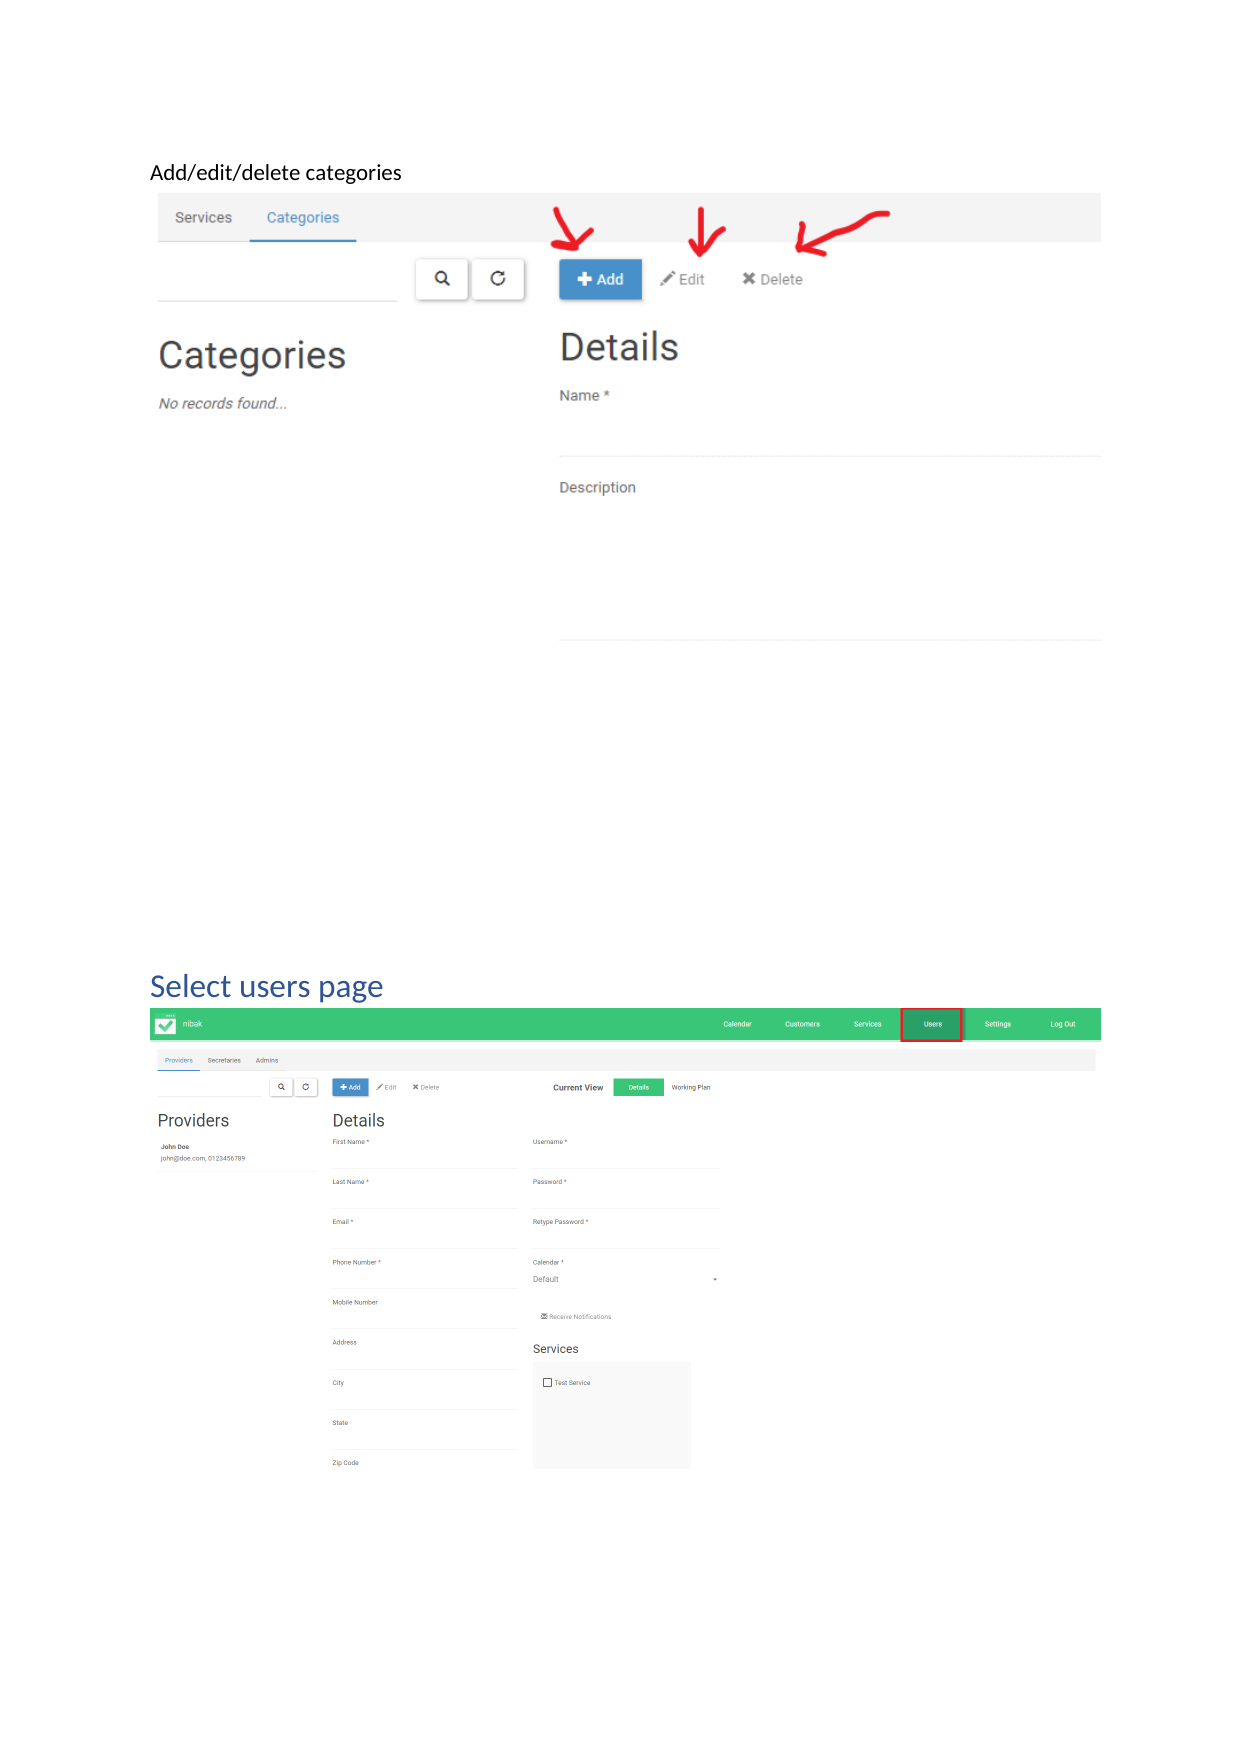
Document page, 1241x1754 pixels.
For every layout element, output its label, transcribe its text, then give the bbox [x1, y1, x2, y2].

text Add/edit/delete categories [150, 158, 1101, 186]
picture [150, 187, 1102, 782]
subtitle Select users page [150, 965, 1101, 1006]
picture [150, 1008, 1102, 1469]
